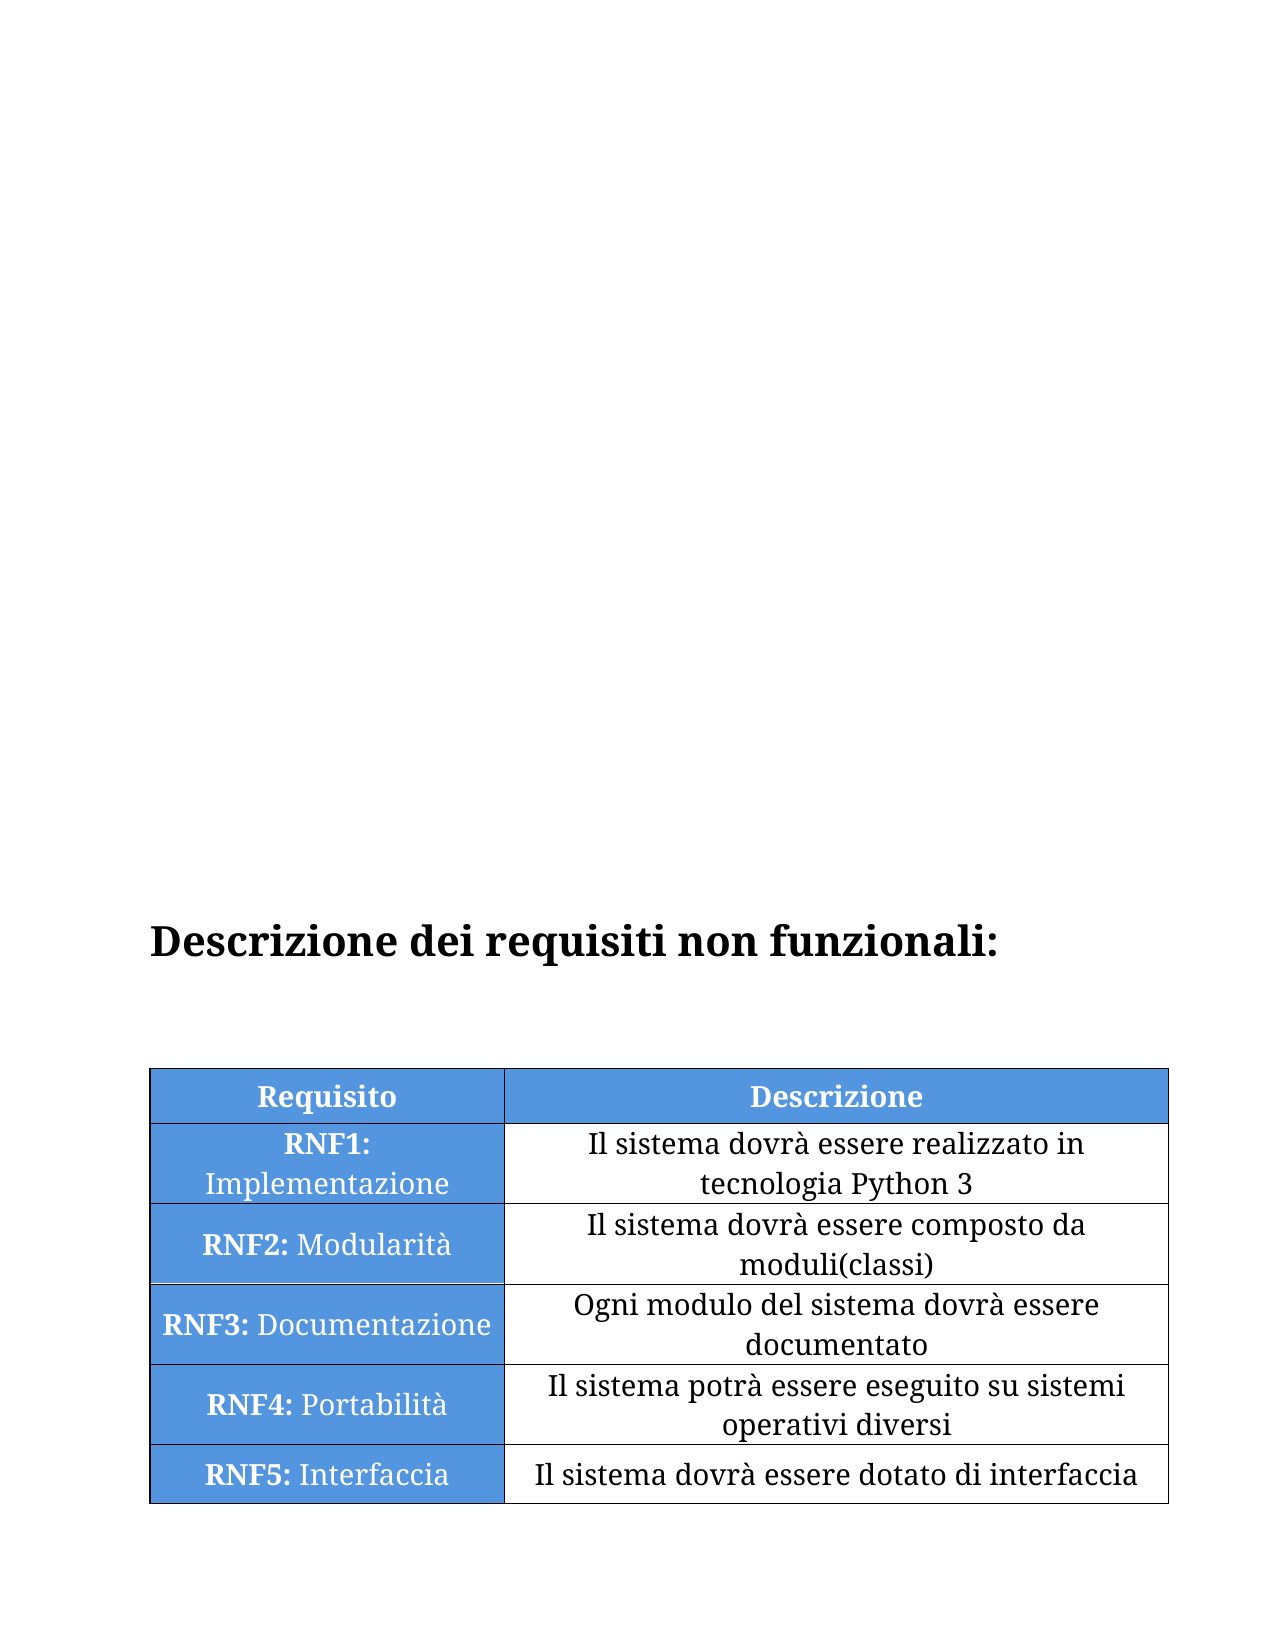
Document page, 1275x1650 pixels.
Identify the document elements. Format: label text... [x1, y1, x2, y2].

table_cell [505, 1445, 1168, 1503]
table_cell Il sistema dovrà essere composto da moduli(classi) [505, 1204, 1168, 1283]
table_header Requisito [151, 1069, 504, 1123]
table_cell Il sistema dovrà essere realizzato in tecnologia Python 3 [505, 1124, 1168, 1203]
text Descrizione dei requisiti non funzionali: [150, 912, 1125, 969]
table_cell Il sistema potrà essere eseguito su sistemi operativi diversi [505, 1365, 1168, 1444]
table_cell RNF1: Implementazione [151, 1124, 504, 1203]
table_header Descrizione [505, 1069, 1168, 1123]
table_cell RNF4: Portabilità [151, 1365, 504, 1444]
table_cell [151, 1445, 504, 1503]
table_cell Ogni modulo del sistema dovrà essere documentato [505, 1285, 1168, 1364]
table_cell RNF2: Modularità [151, 1204, 504, 1283]
table_cell RNF3: Documentazione [151, 1285, 504, 1364]
